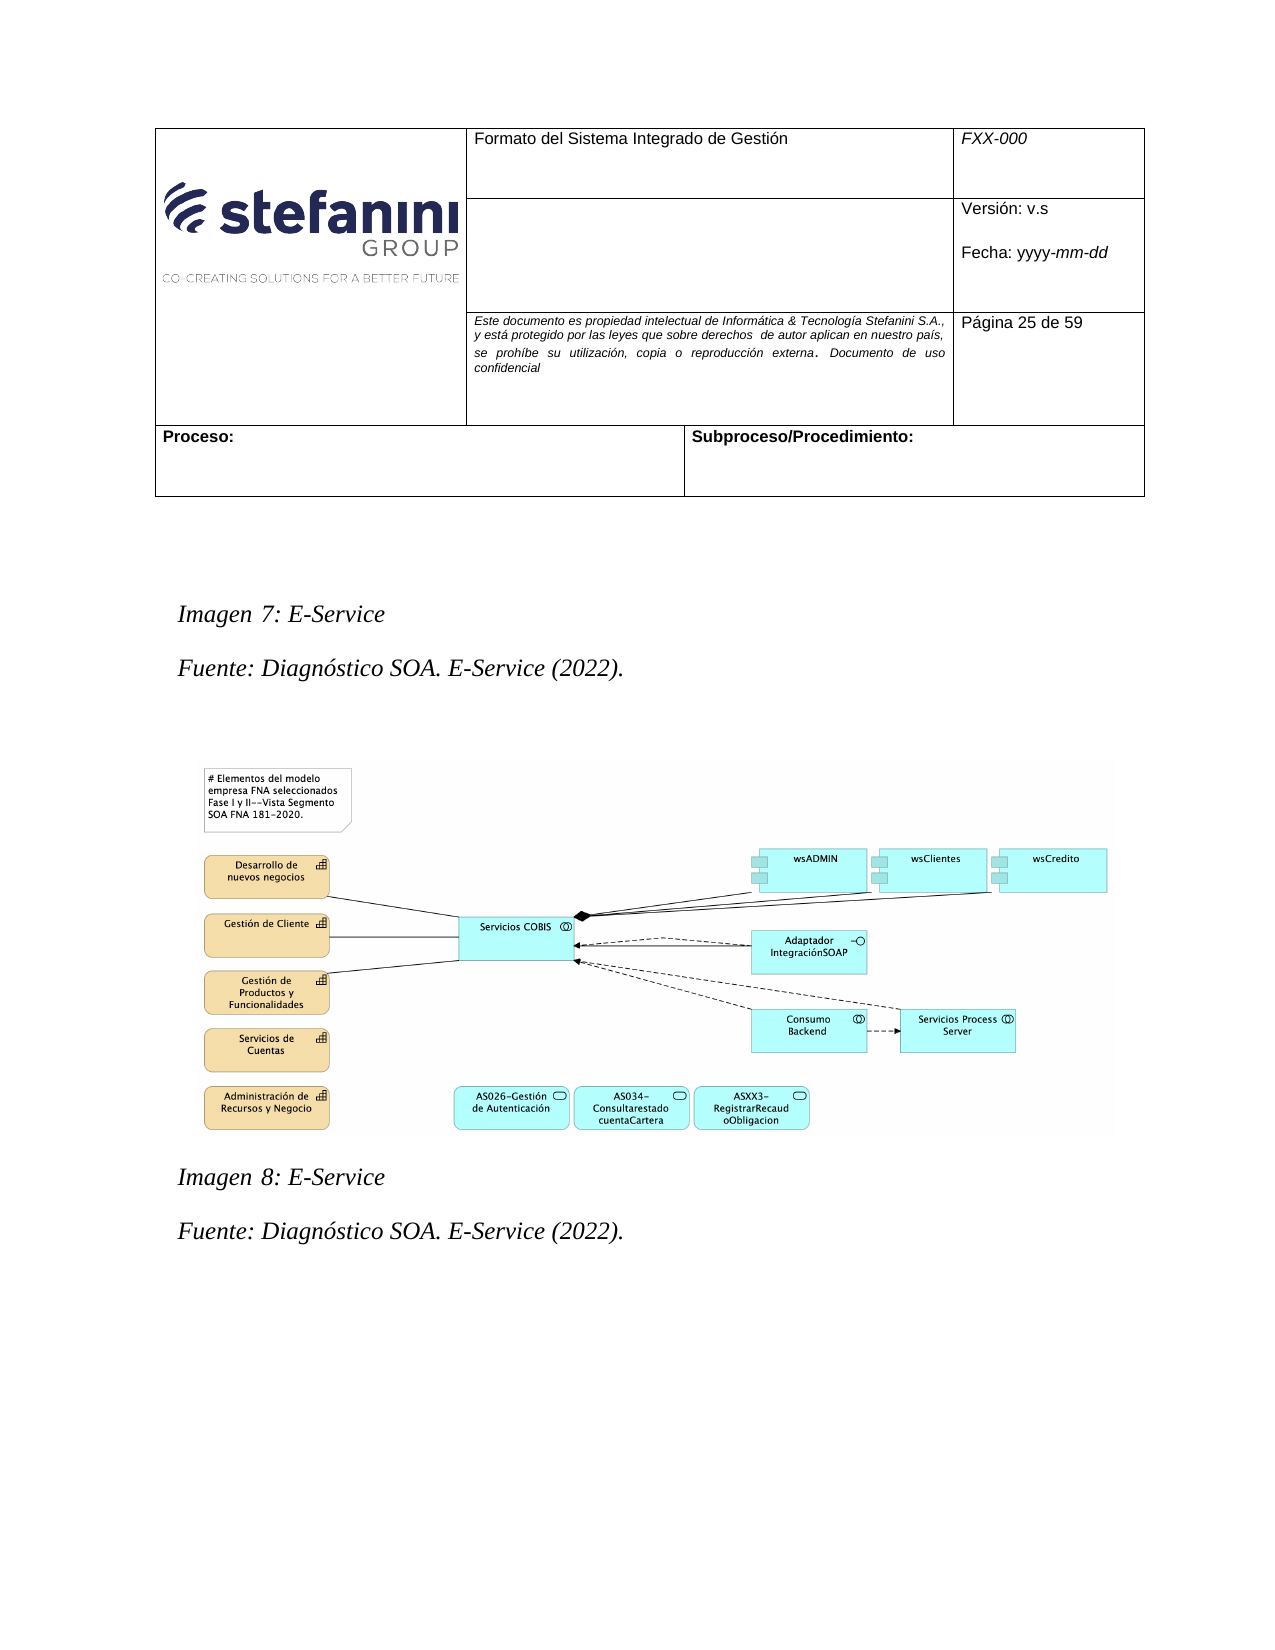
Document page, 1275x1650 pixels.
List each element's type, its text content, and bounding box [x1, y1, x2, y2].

text Fuente: Diagnóstico SOA. E-Service (2022). [177, 1216, 1098, 1245]
picture [162, 182, 460, 286]
picture [196, 760, 1115, 1138]
text Imagen 7: E-Service [177, 599, 1098, 628]
text Imagen 8: E-Service [177, 1162, 1098, 1191]
text Fuente: Diagnóstico SOA. E-Service (2022). [177, 653, 1098, 682]
